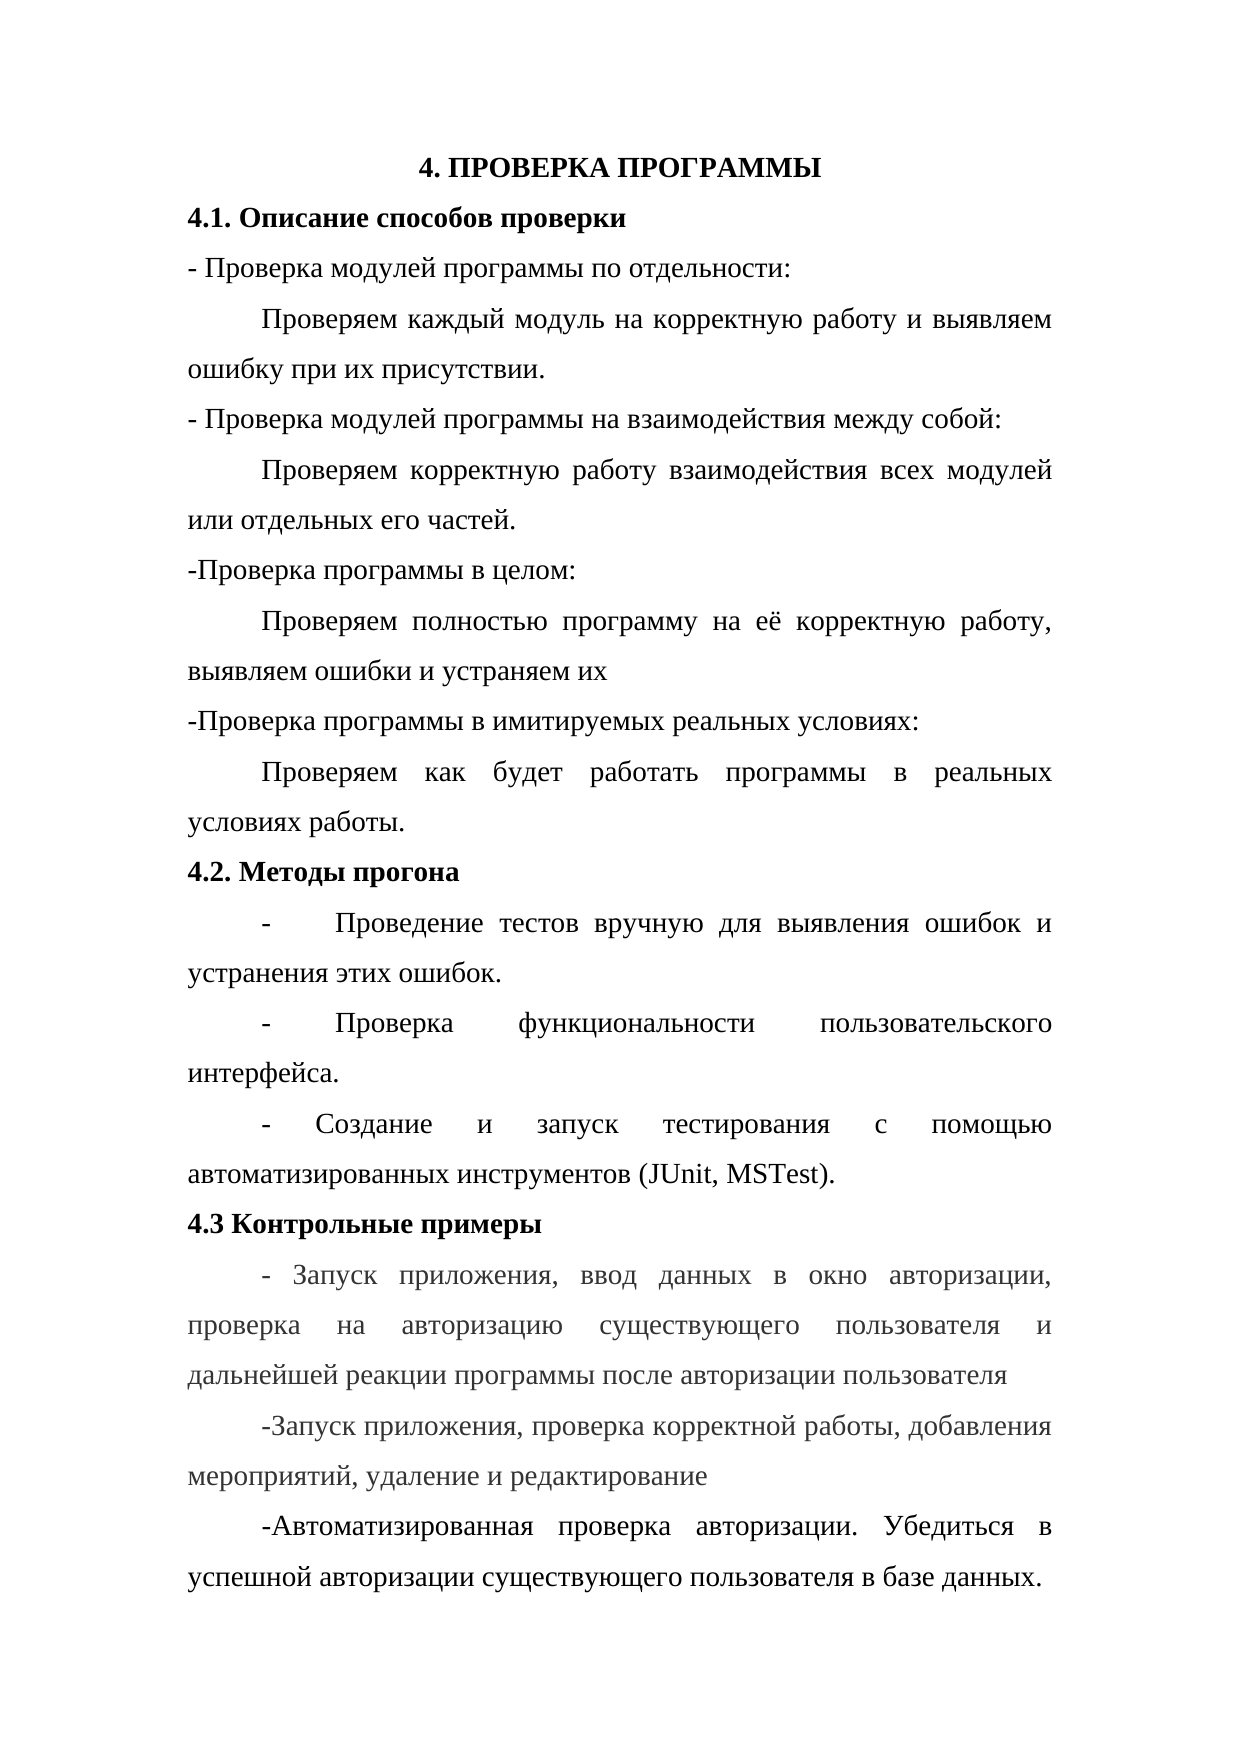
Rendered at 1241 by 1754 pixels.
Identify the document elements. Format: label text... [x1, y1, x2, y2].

text - Запуск приложения, ввод данных в окно авторизации, проверка на авторизацию существующего пользователя и дальнейшей реакции программы после авторизации пользователя [187, 1257, 1053, 1391]
text -Проверка программы в целом: [187, 552, 1053, 586]
text -Автоматизированная проверка авторизации. Убедиться в успешной авторизации существующего пользователя в базе данных. [187, 1508, 1053, 1592]
subtitle Описание способов проверки [187, 200, 1053, 234]
text - Проверка модулей программы на взаимодействия между собой: [187, 402, 1053, 435]
text - Проведение тестов вручную для выявления ошибок и устранения этих ошибок. [187, 905, 1053, 988]
text Проверяем полностью программу на её корректную работу, выявляем ошибки и устраняем их [187, 603, 1053, 687]
subtitle Методы прогона [187, 854, 1053, 888]
text -Проверка программы в имитируемых реальных условиях: [187, 703, 1053, 737]
text Проверяем как будет работать программы в реальных условиях работы. [187, 754, 1053, 838]
text -Запуск приложения, проверка корректной работы, добавления мероприятий, удаление и редактирование [187, 1408, 1053, 1492]
text - Проверка функциональности пользовательского интерфейса. [187, 1005, 1053, 1089]
text Проверяем каждый модуль на корректную работу и выявляем ошибку при их присутствии. [187, 301, 1053, 385]
text - Создание и запуск тестирования с помощью автоматизированных инструментов (JUnit, MSTest). [187, 1106, 1053, 1190]
subtitle ПРОВЕРКА ПРОГРАММЫ [187, 150, 1053, 183]
text - Проверка модулей программы по отдельности: [187, 251, 1053, 284]
text Проверяем корректную работу взаимодействия всех модулей или отдельных его частей. [187, 452, 1053, 536]
subtitle 4.3 Контрольные примеры [187, 1207, 1053, 1240]
